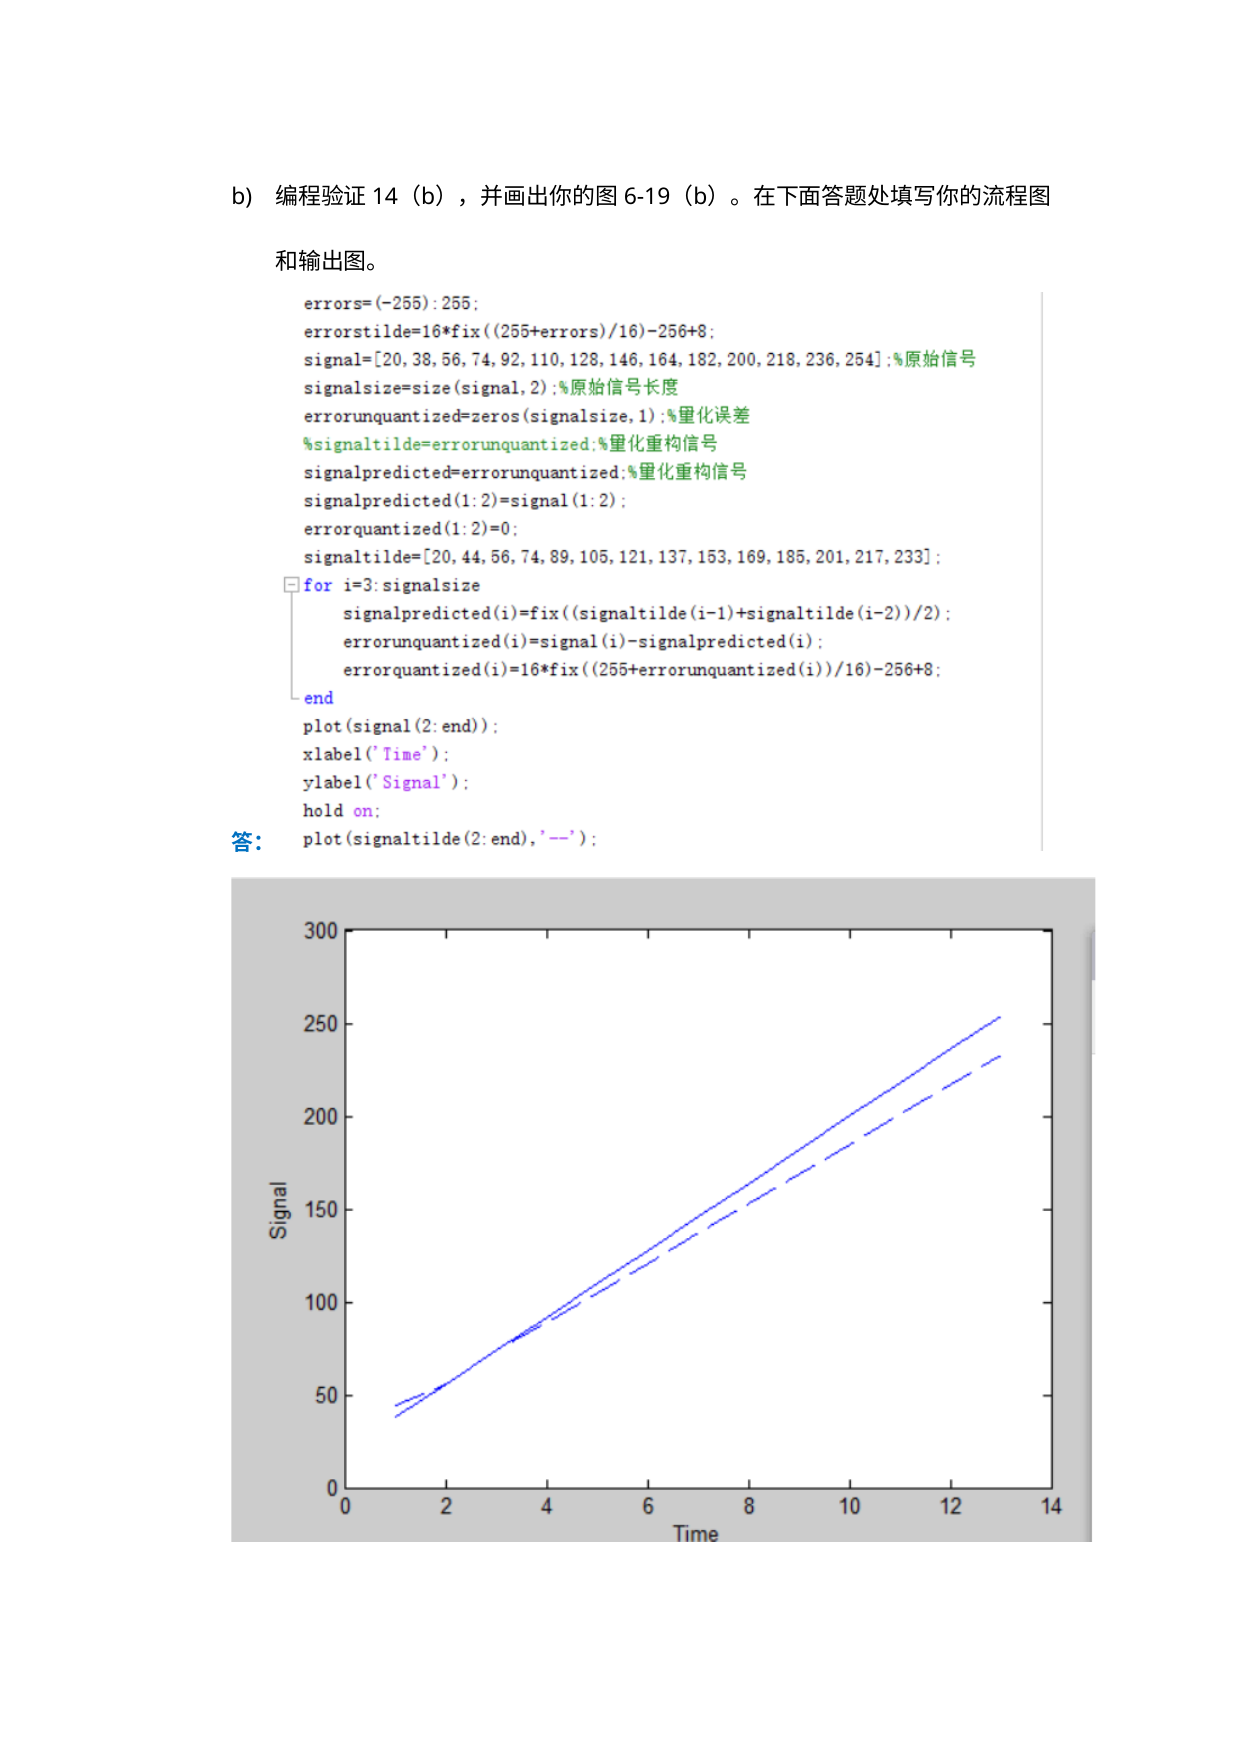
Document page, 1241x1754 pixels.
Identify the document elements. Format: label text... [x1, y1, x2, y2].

list 编程验证14（b），并画出你的图6-19（b）。在下面答题处填写你的流程图和输出图。 [231, 162, 1053, 292]
picture [231, 877, 1096, 1542]
picture [275, 292, 1044, 851]
